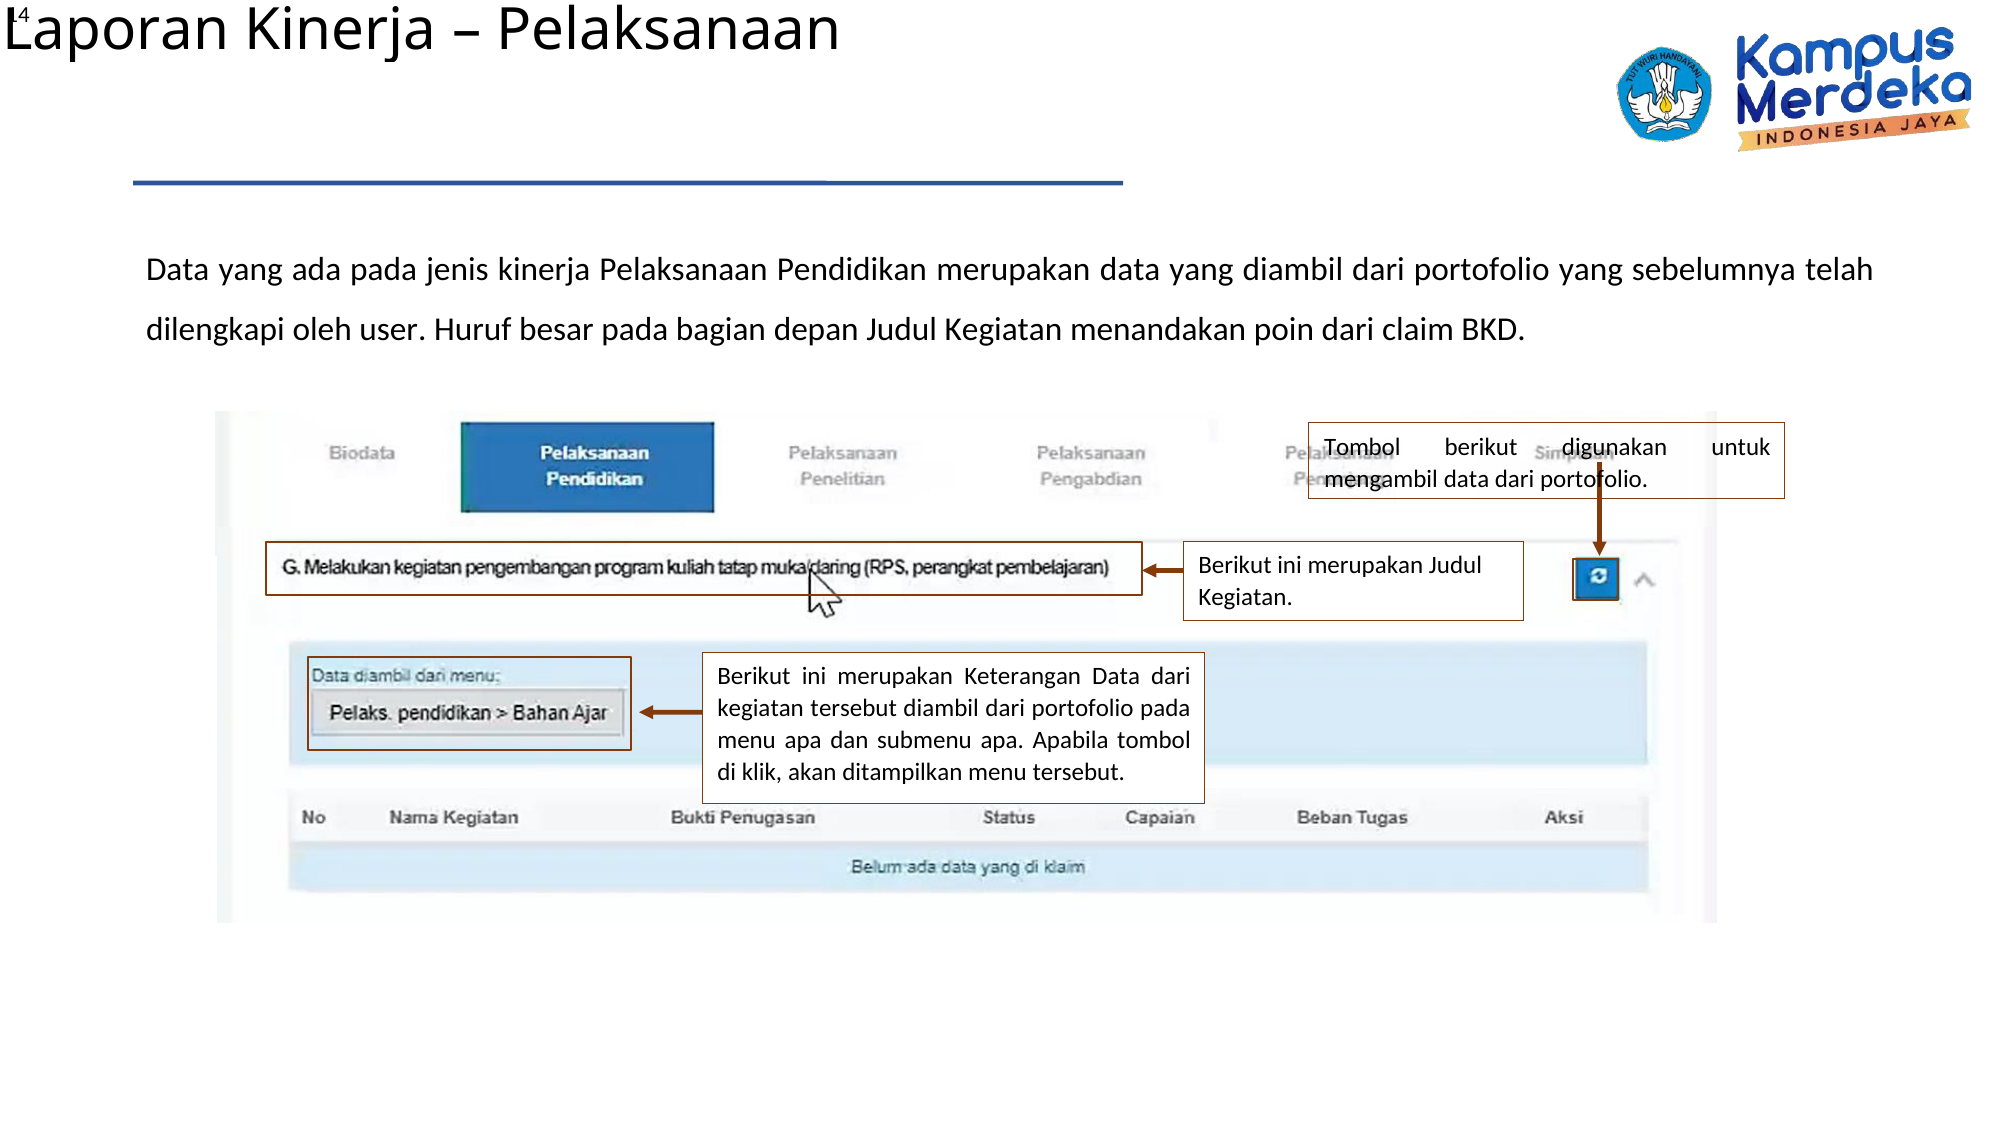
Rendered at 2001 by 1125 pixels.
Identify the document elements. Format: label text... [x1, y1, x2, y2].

text Data yang ada pada jenis kinerja Pelaksanaan Pendidikan merupakan data yang diambil dari portofolio yang sebelumnya telah [146, 248, 1983, 288]
picture [1616, 26, 1972, 152]
picture [1309, 423, 1717, 498]
picture [215, 411, 1717, 923]
text dilengkapi oleh user. Huruf besar pada bagian depan Judul Kegiatan menandakan poin dari claim BKD. [146, 308, 1983, 348]
